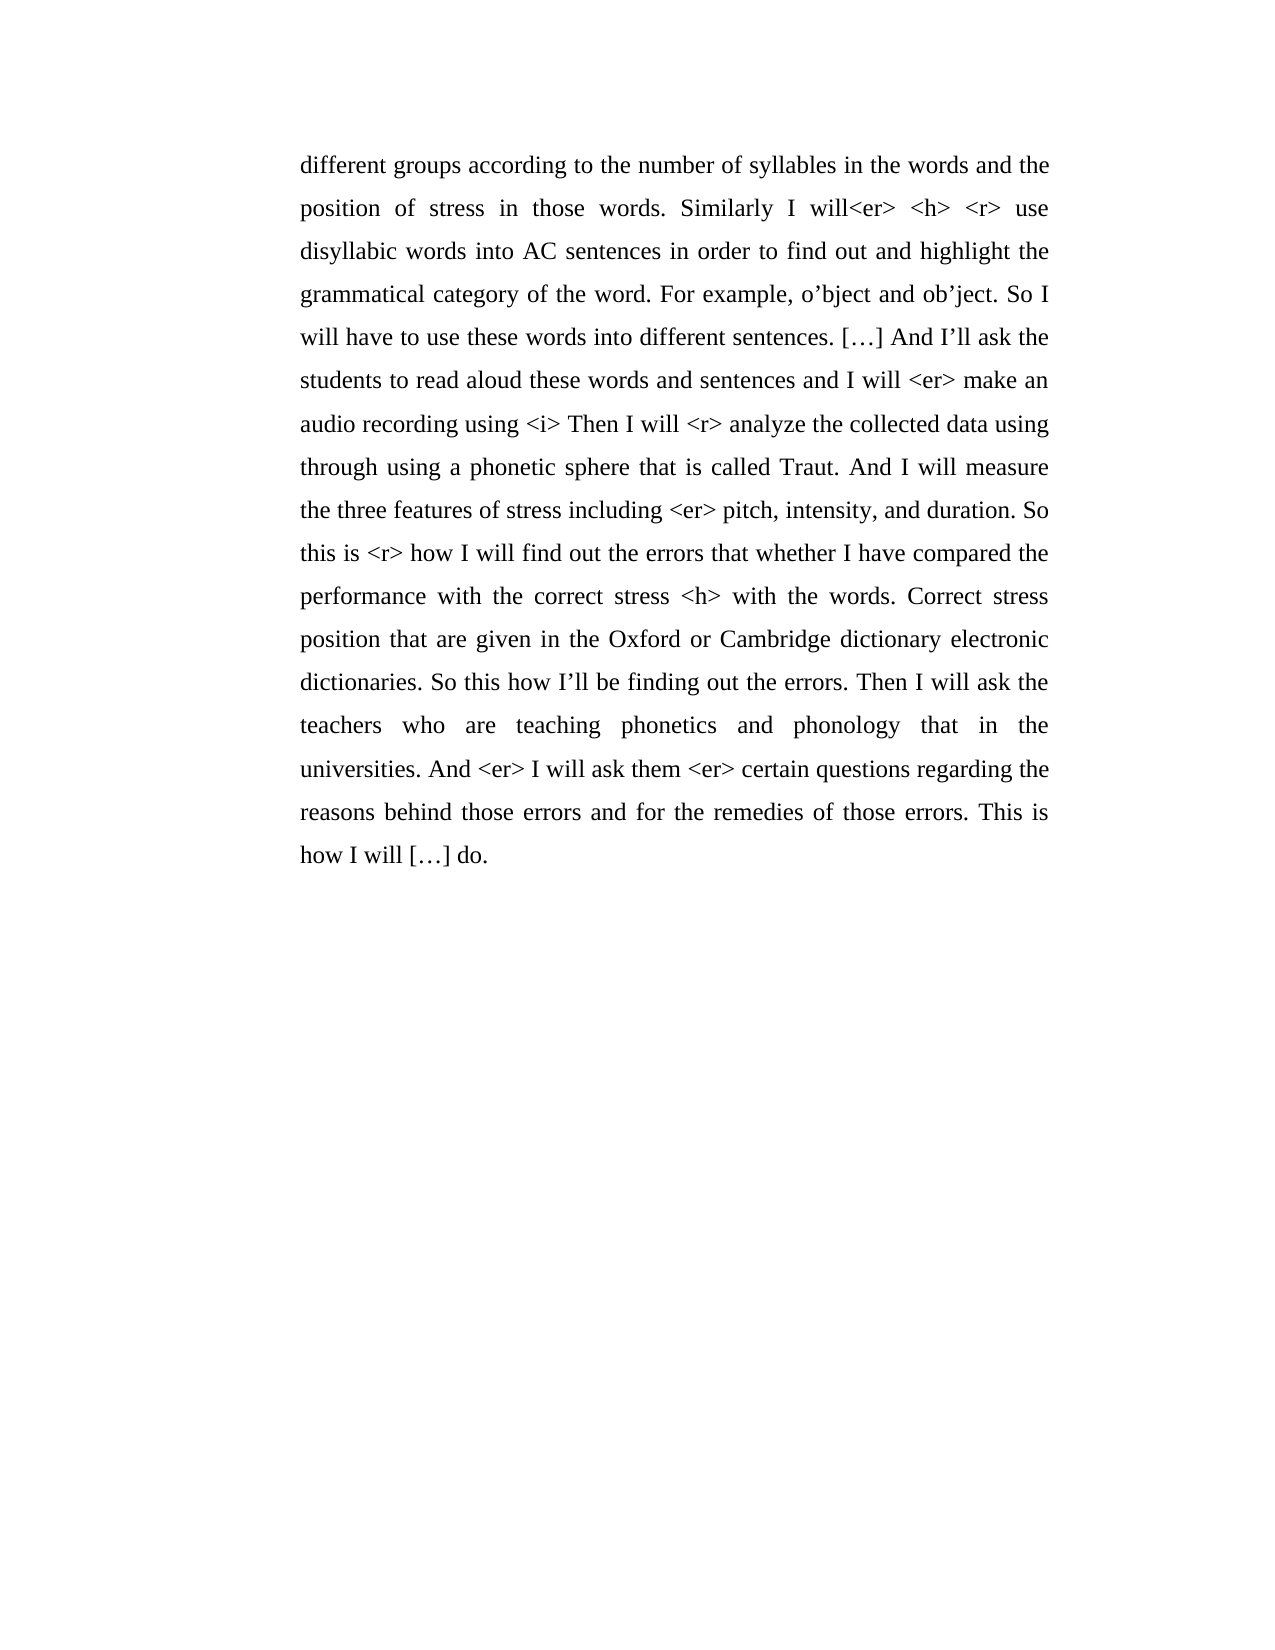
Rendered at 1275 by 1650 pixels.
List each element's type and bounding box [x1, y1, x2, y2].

text [300, 150, 1050, 869]
